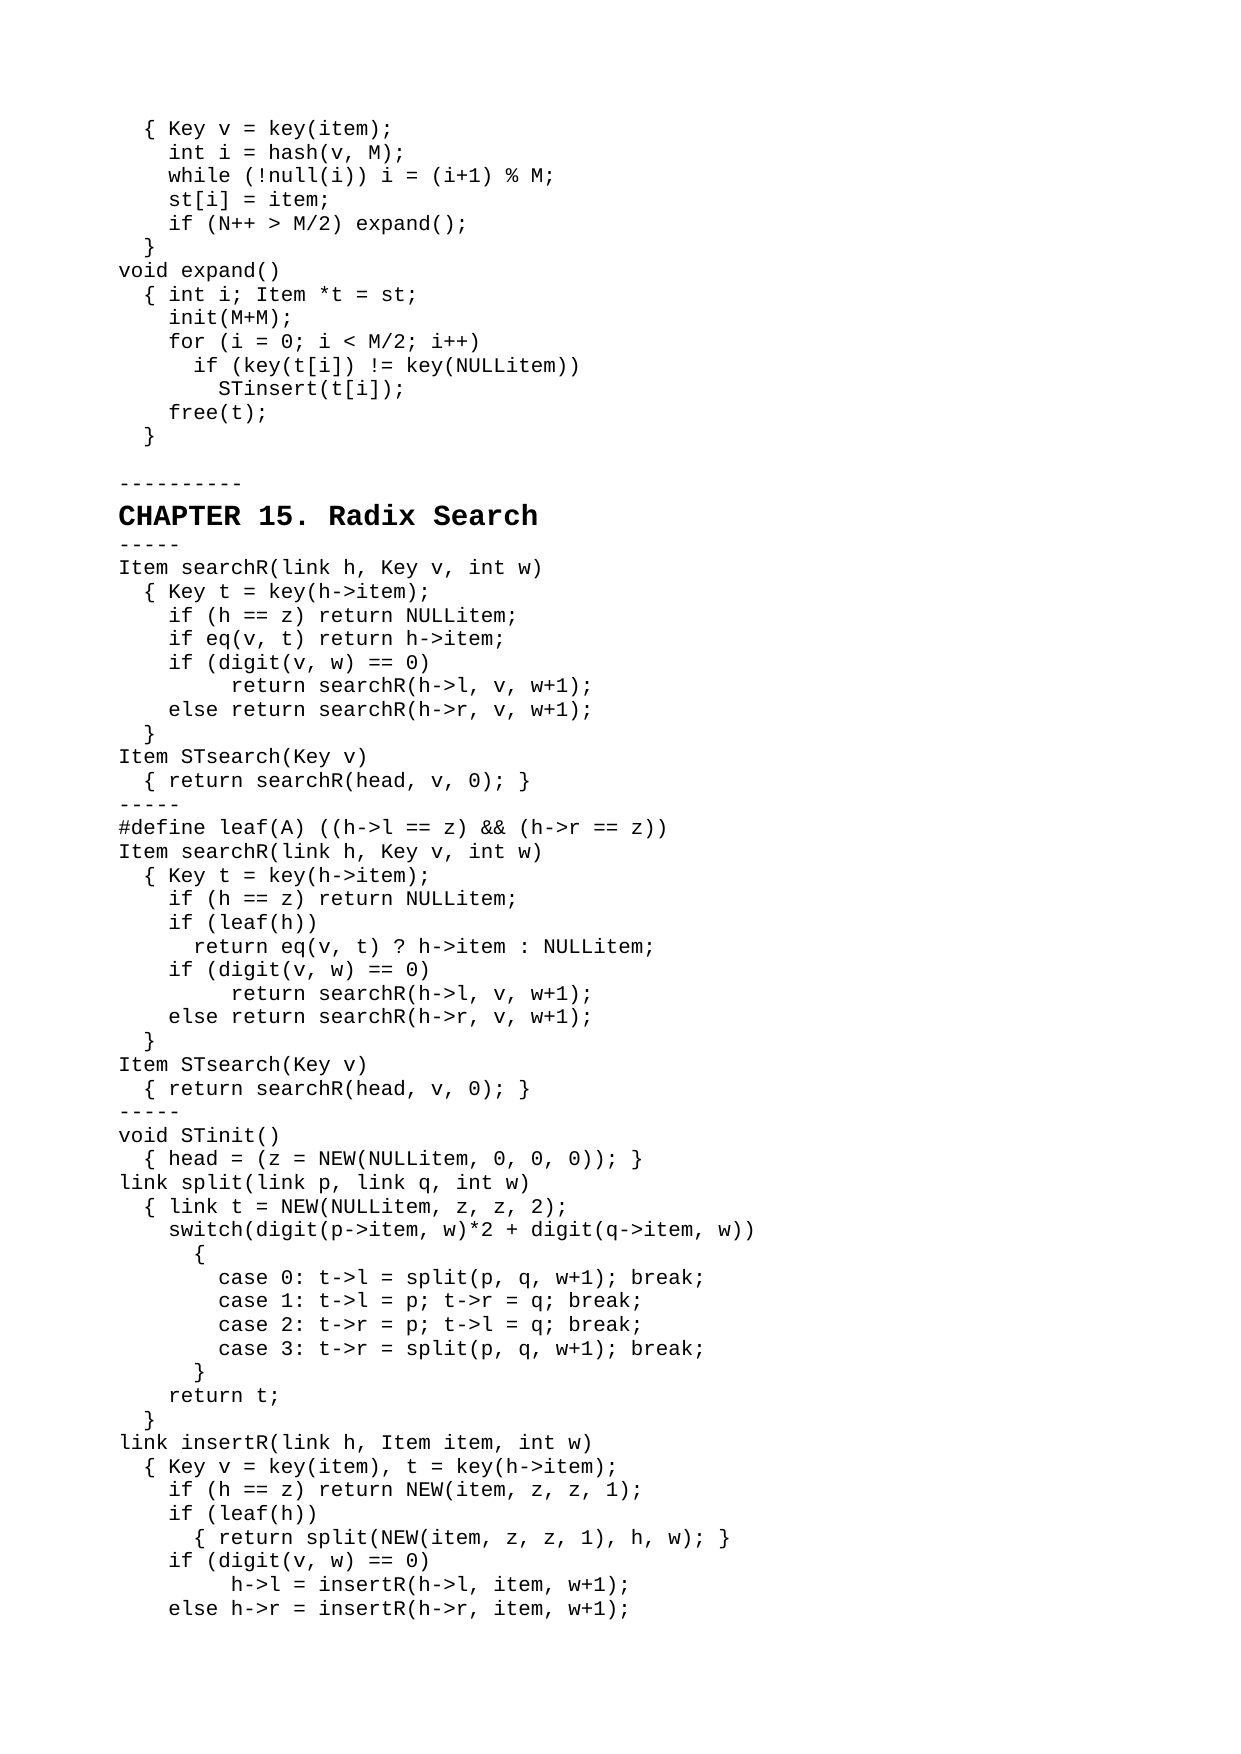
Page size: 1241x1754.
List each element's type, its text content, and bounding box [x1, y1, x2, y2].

text if (digit(v, w) == 0) [118, 652, 1122, 676]
text { Key v = key(item); [118, 118, 1122, 142]
text for (i = 0; i < M/2; i++) [118, 331, 1122, 354]
text if (leaf(h)) [118, 1503, 1122, 1527]
text { link t = NEW(NULLitem, z, z, 2); [118, 1196, 1122, 1219]
text if (key(t[i]) != key(NULLitem)) [118, 354, 1122, 378]
text if (digit(v, w) == 0) [118, 1550, 1122, 1574]
text case 1: t->l = p; t->r = q; break; [118, 1290, 1122, 1314]
text link insertR(link h, Item item, int w) [118, 1432, 1122, 1456]
text } [118, 1030, 1122, 1054]
text return searchR(h->l, v, w+1); [118, 983, 1122, 1007]
text { return searchR(head, v, 0); } [118, 770, 1122, 794]
text } [118, 1361, 1122, 1385]
subtitle CHAPTER 15. Radix Search [118, 501, 1122, 534]
text else h->r = insertR(h->r, item, w+1); [118, 1598, 1122, 1621]
text switch(digit(p->item, w)*2 + digit(q->item, w)) [118, 1219, 1122, 1243]
text } [118, 723, 1122, 746]
text case 0: t->l = split(p, q, w+1); break; [118, 1267, 1122, 1290]
text void expand() [118, 260, 1122, 284]
text case 3: t->r = split(p, q, w+1); break; [118, 1338, 1122, 1361]
text return eq(v, t) ? h->item : NULLitem; [118, 936, 1122, 959]
text { head = (z = NEW(NULLitem, 0, 0, 0)); } [118, 1148, 1122, 1172]
text while (!null(i)) i = (i+1) % M; [118, 165, 1122, 189]
text if (digit(v, w) == 0) [118, 959, 1122, 983]
text if eq(v, t) return h->item; [118, 628, 1122, 652]
text h->l = insertR(h->l, item, w+1); [118, 1574, 1122, 1598]
text Item searchR(link h, Key v, int w) [118, 841, 1122, 865]
text Item searchR(link h, Key v, int w) [118, 557, 1122, 581]
text { [118, 1243, 1122, 1267]
text { Key t = key(h->item); [118, 581, 1122, 604]
text #define leaf(A) ((h->l == z) && (h->r == z)) [118, 817, 1122, 841]
text st[i] = item; [118, 189, 1122, 213]
text { Key t = key(h->item); [118, 865, 1122, 888]
text Item STsearch(Key v) [118, 746, 1122, 770]
text { Key v = key(item), t = key(h->item); [118, 1456, 1122, 1479]
text } [118, 236, 1122, 260]
text init(M+M); [118, 307, 1122, 331]
text link split(link p, link q, int w) [118, 1172, 1122, 1196]
text if (h == z) return NULLitem; [118, 888, 1122, 912]
text return searchR(h->l, v, w+1); [118, 676, 1122, 699]
text ---------- [118, 473, 1122, 496]
text if (leaf(h)) [118, 912, 1122, 936]
text free(t); [118, 402, 1122, 426]
text void STinit() [118, 1125, 1122, 1148]
text ----- [118, 534, 1122, 557]
text ----- [118, 794, 1122, 817]
text else return searchR(h->r, v, w+1); [118, 699, 1122, 723]
text int i = hash(v, M); [118, 142, 1122, 165]
text ----- [118, 1101, 1122, 1125]
text } [118, 1408, 1122, 1432]
text { int i; Item *t = st; [118, 284, 1122, 307]
text else return searchR(h->r, v, w+1); [118, 1007, 1122, 1030]
text } [118, 426, 1122, 449]
text STinsert(t[i]); [118, 378, 1122, 402]
text if (h == z) return NULLitem; [118, 604, 1122, 628]
text { return split(NEW(item, z, z, 1), h, w); } [118, 1527, 1122, 1550]
text Item STsearch(Key v) [118, 1054, 1122, 1077]
text if (h == z) return NEW(item, z, z, 1); [118, 1479, 1122, 1503]
text { return searchR(head, v, 0); } [118, 1077, 1122, 1101]
text if (N++ > M/2) expand(); [118, 213, 1122, 236]
text return t; [118, 1385, 1122, 1408]
text case 2: t->r = p; t->l = q; break; [118, 1314, 1122, 1338]
